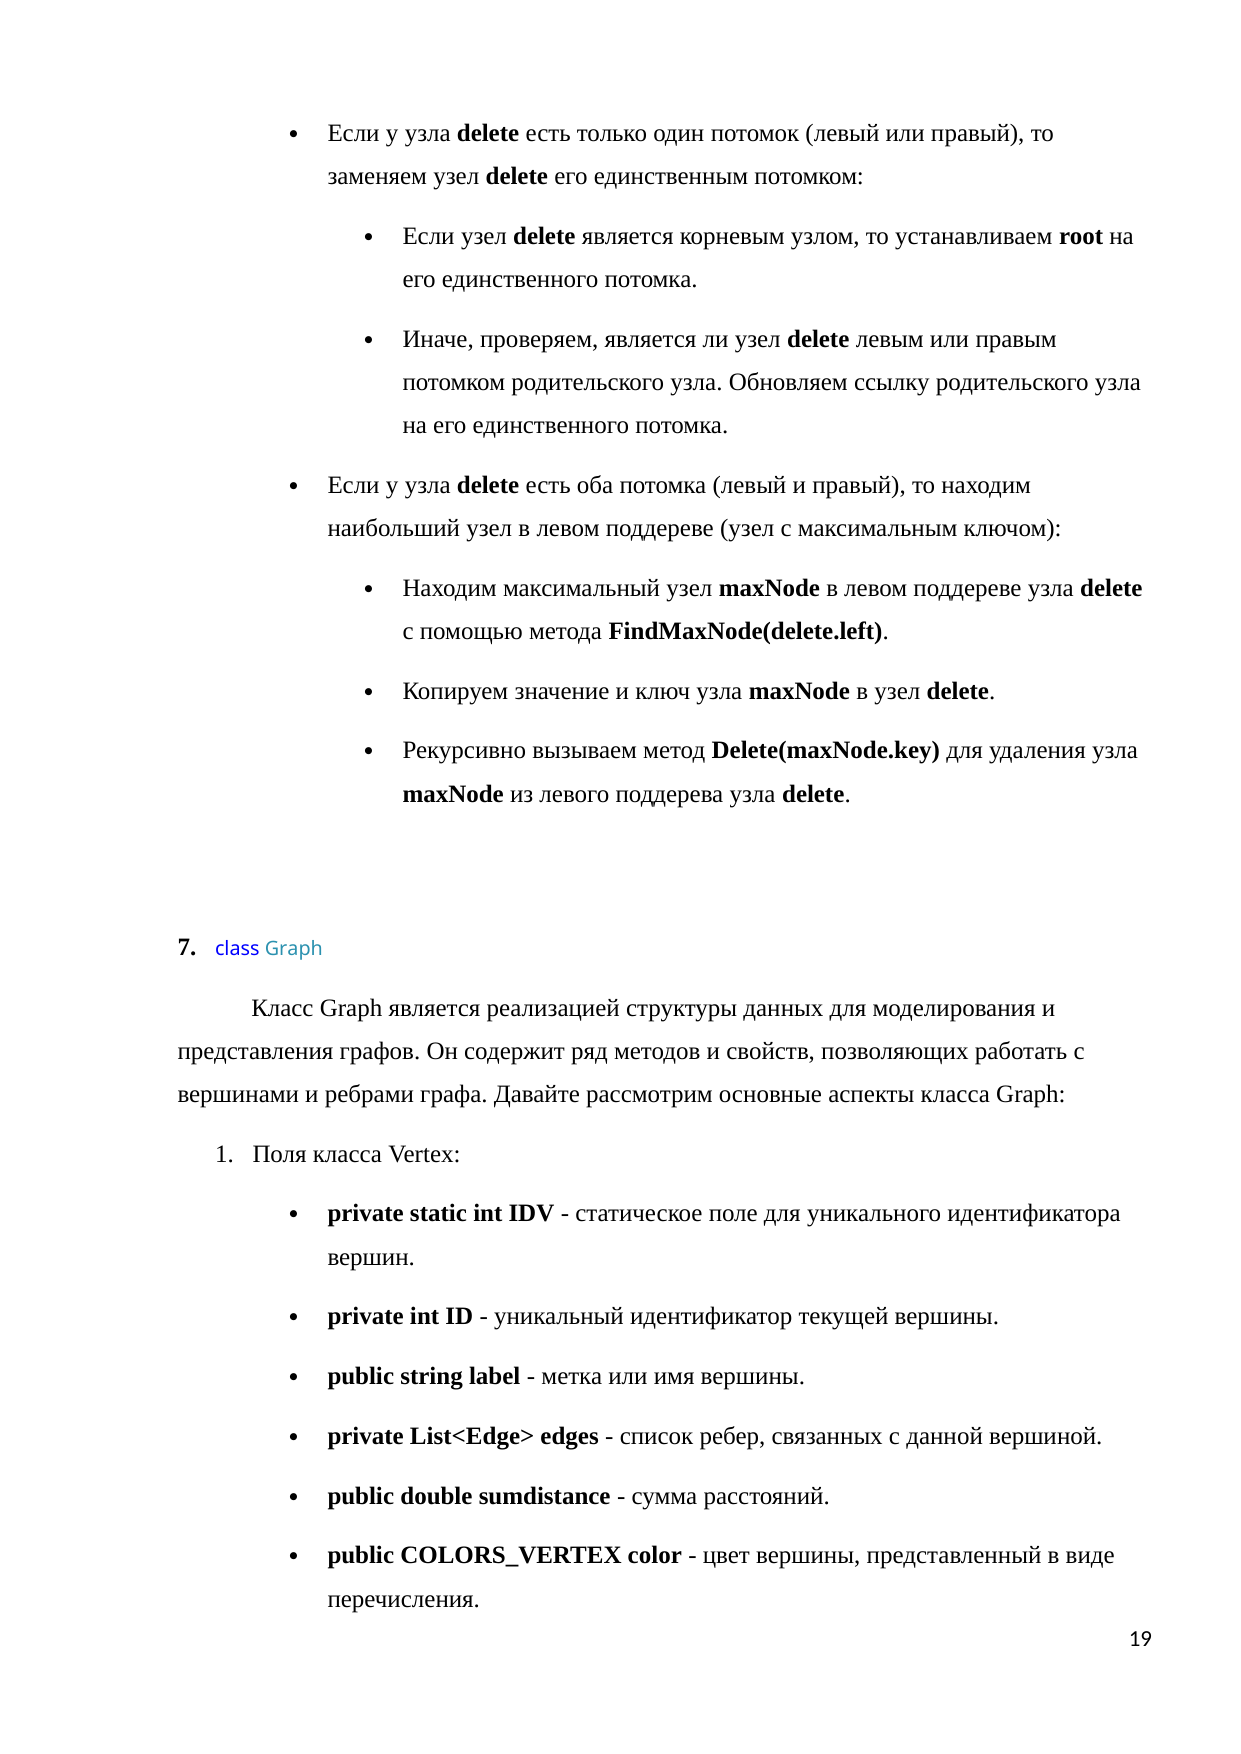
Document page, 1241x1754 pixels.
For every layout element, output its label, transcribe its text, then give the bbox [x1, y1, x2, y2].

list class Graph [177, 932, 1152, 961]
list Рекурсивно вызываем метод Delete(maxNode.key) для удаления узла maxNode из левого поддерева узла delete. [365, 736, 1152, 807]
list Если у узла delete есть только один потомок (левый или правый), то заменяем узел delete его единственным потомком: [290, 118, 1152, 190]
list Если у узла delete есть оба потомка (левый и правый), то находим наибольший узел в левом поддереве (узел с максимальным ключом): [290, 470, 1152, 542]
list Копируем значение и ключ узла maxNode в узел delete. [365, 676, 1152, 704]
list private List<Edge> edges - список ребер, связанных с данной вершиной. [290, 1421, 1152, 1450]
text Класс Graph является реализацией структуры данных для моделирования и представления графов. Он содержит ряд методов и свойств, позволяющих работать с вершинами и ребрами графа. Давайте рассмотрим основные аспекты класса Graph: [177, 993, 1152, 1108]
list public string label - метка или имя вершины. [290, 1361, 1152, 1390]
list Находим максимальный узел maxNode в левом поддереве узла delete с помощью метода FindMaxNode(delete.left). [365, 573, 1152, 645]
list private static int IDV - статическое поле для уникального идентификатора вершин. [290, 1198, 1152, 1270]
list Поля класса Vertex: [215, 1139, 1152, 1167]
list private int ID - уникальный идентификатор текущей вершины. [290, 1301, 1152, 1330]
list Иначе, проверяем, является ли узел delete левым или правым потомком родительского узла. Обновляем ссылку родительского узла на его единственного потомка. [365, 324, 1152, 439]
list public double sumdistance - сумма расстояний. [290, 1481, 1152, 1509]
list public COLORS_VERTEX color - цвет вершины, представленный в виде перечисления. [290, 1541, 1152, 1612]
list Если узел delete является корневым узлом, то устанавливаем root на его единственного потомка. [365, 221, 1152, 293]
